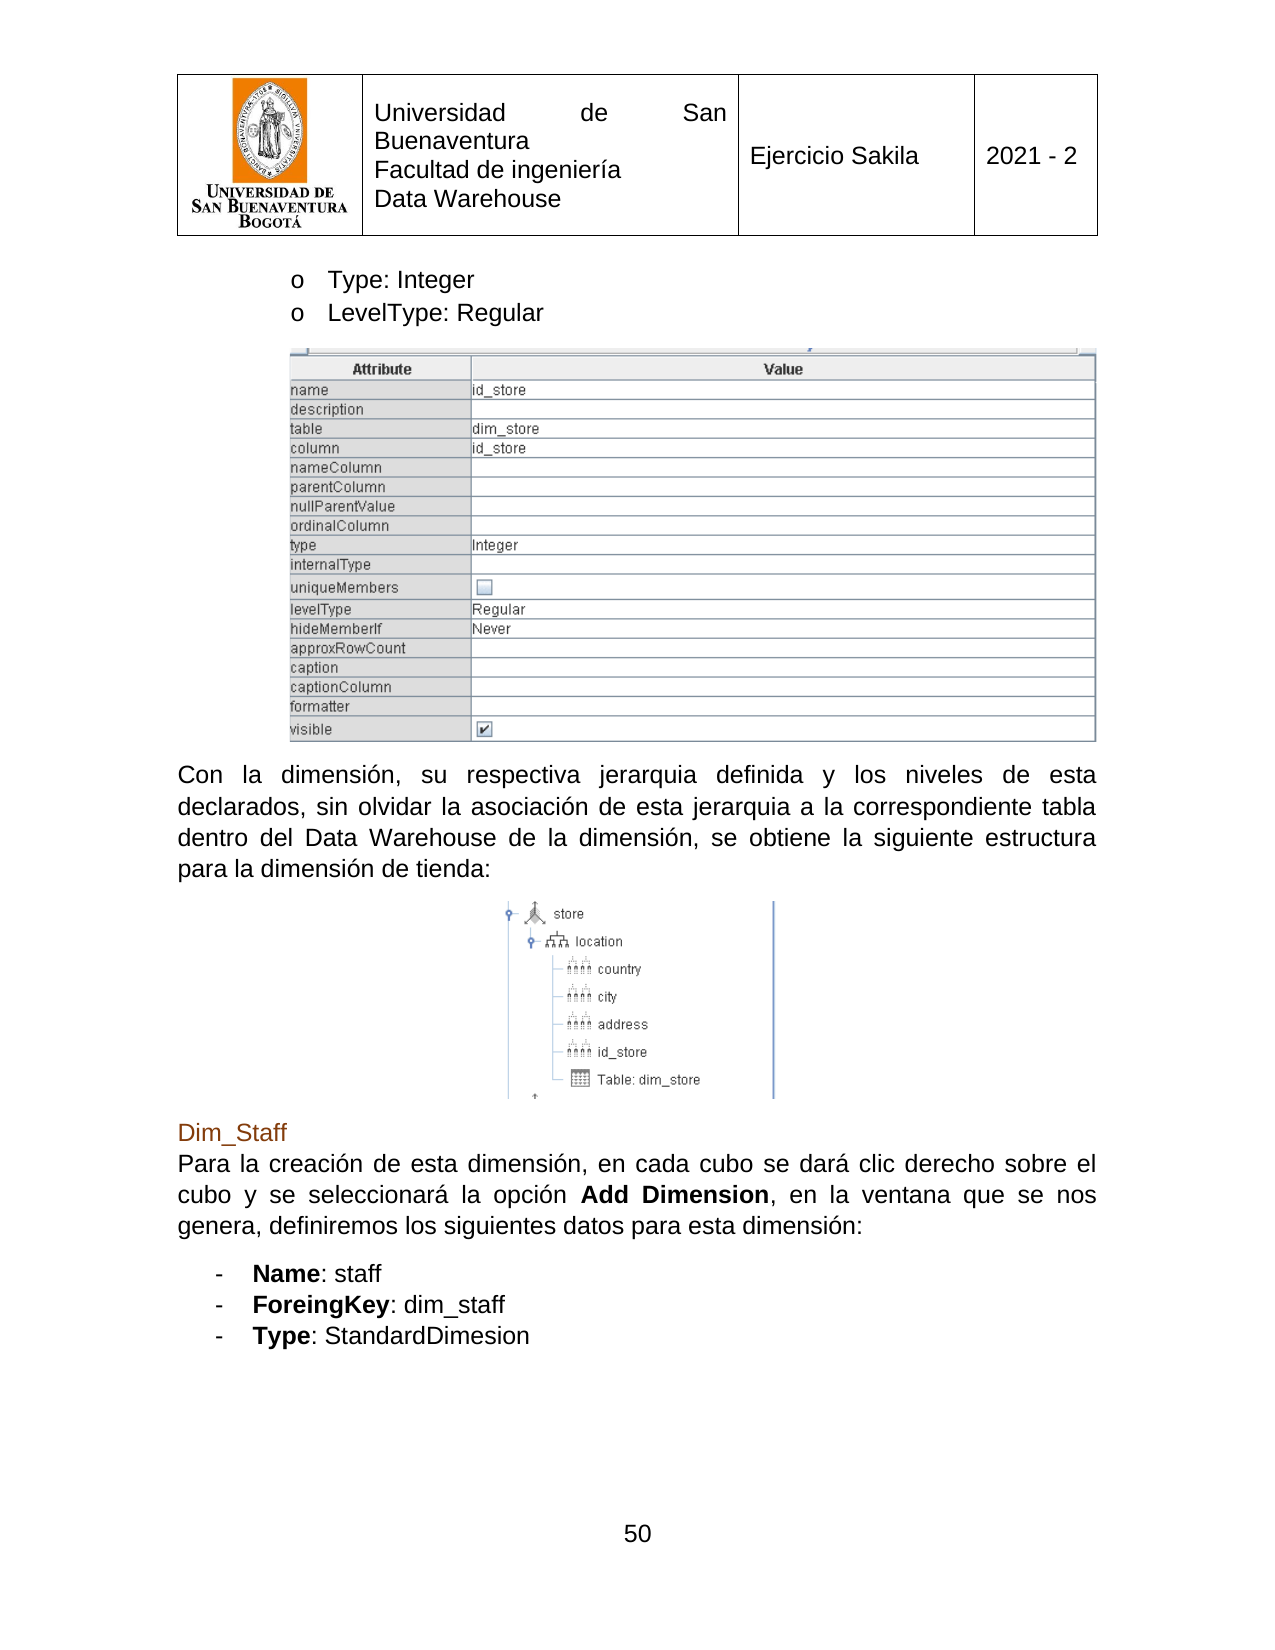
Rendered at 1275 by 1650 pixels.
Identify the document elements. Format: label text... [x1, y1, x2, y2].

text Para la creación de esta dimensión, en cada cubo se dará clic derecho sobre el cubo y se seleccionará la opción Add Dimension, en la ventana que se nos genera, definiremos los siguientes datos para esta dimensión: [177, 1149, 1098, 1240]
list Name: staff [215, 1259, 1098, 1287]
list Type: StandardDimesion [215, 1321, 1098, 1349]
subtitle Dim_Staff [177, 1118, 1098, 1147]
picture [188, 75, 350, 235]
text Con la dimensión, su respectiva jerarquia definida y los niveles de esta declarados, sin olvidar la asociación de esta jerarquia a la correspondiente tabla dentro del Data Warehouse de la dimensión, se obtiene la siguiente estructura para la dimensión de tienda: [177, 760, 1098, 882]
list LevelType: Regular [290, 298, 1098, 329]
list ForeingKey: dim_staff [215, 1290, 1098, 1318]
list Type: Integer [290, 265, 1098, 296]
picture [499, 901, 776, 1099]
picture [289, 348, 1097, 742]
